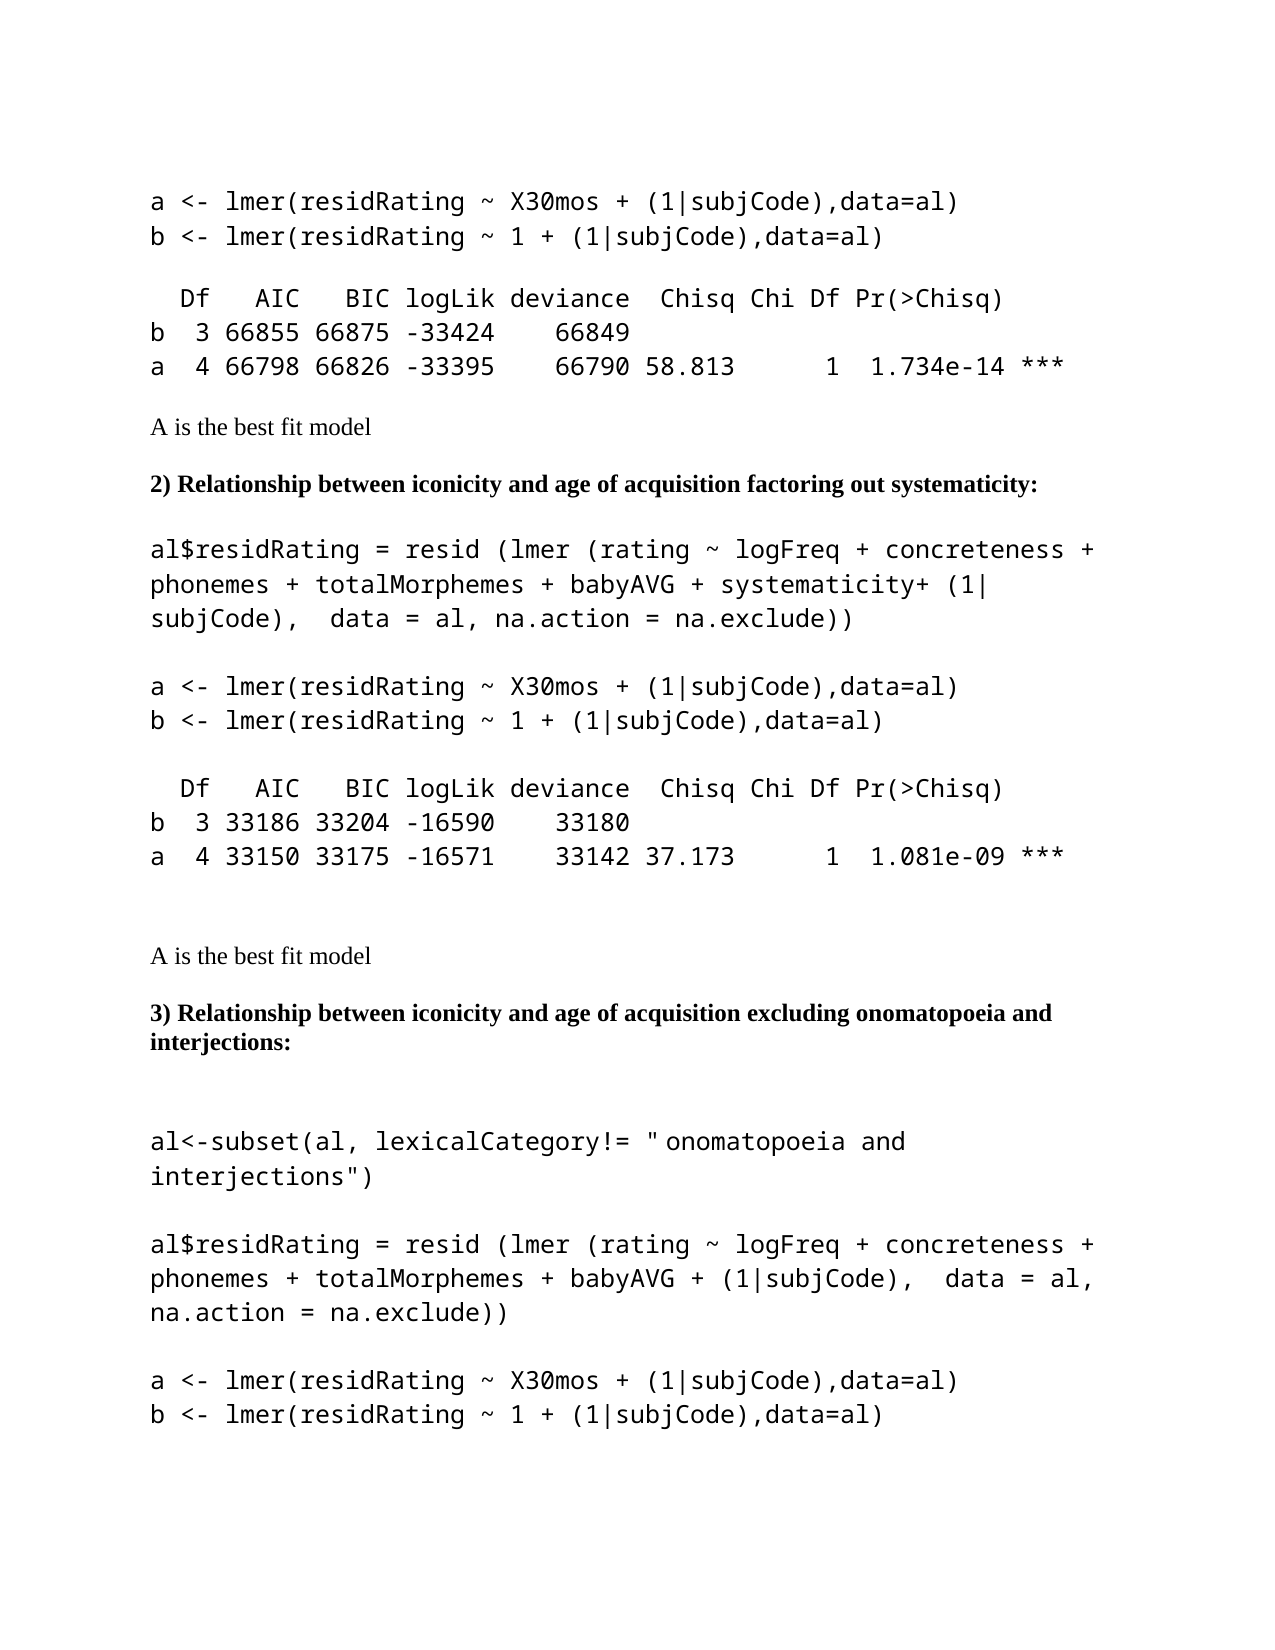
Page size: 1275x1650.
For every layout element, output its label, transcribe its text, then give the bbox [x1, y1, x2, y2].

text a 4 33150 33175 -16571 33142 37.173 1 1.081e-09 *** [150, 839, 1125, 873]
text Df AIC BIC logLik deviance Chisq Chi Df Pr(>Chisq) [150, 281, 1125, 315]
text b <- lmer(residRating ~ 1 + (1|subjCode),data=al) [150, 702, 1125, 737]
text a <- lmer(residRating ~ X30mos + (1|subjCode),data=al) [150, 184, 1125, 218]
text A is the best fit model [150, 941, 1125, 970]
text al<-subset(al, lexicalCategory!= " onomatopoeia and interjections") [150, 1124, 1125, 1192]
text a <- lmer(residRating ~ X30mos + (1|subjCode),data=al) [150, 668, 1125, 702]
text a 4 66798 66826 -33395 66790 58.813 1 1.734e-14 *** [150, 349, 1125, 383]
text b 3 66855 66875 -33424 66849 [150, 315, 1125, 349]
text a <- lmer(residRating ~ X30mos + (1|subjCode),data=al) [150, 1362, 1125, 1397]
text al$residRating = resid (lmer (rating ~ logFreq + concreteness + phonemes + totalMorphemes + babyAVG + (1|subjCode), data = al, na.action = na.exclude)) [150, 1226, 1125, 1328]
text al$residRating = resid (lmer (rating ~ logFreq + concreteness + phonemes + totalMorphemes + babyAVG + systematicity+ (1|subjCode), data = al, na.action = na.exclude)) [150, 532, 1125, 634]
text b <- lmer(residRating ~ 1 + (1|subjCode),data=al) [150, 1397, 1125, 1431]
text b <- lmer(residRating ~ 1 + (1|subjCode),data=al) [150, 218, 1125, 252]
text 3) Relationship between iconicity and age of acquisition excluding onomatopoeia and interjections: [150, 998, 1125, 1056]
text A is the best fit model [150, 412, 1125, 441]
text Df AIC BIC logLik deviance Chisq Chi Df Pr(>Chisq) [150, 771, 1125, 805]
text 2) Relationship between iconicity and age of acquisition factoring out systematicity: [150, 469, 1125, 498]
text b 3 33186 33204 -16590 33180 [150, 805, 1125, 839]
